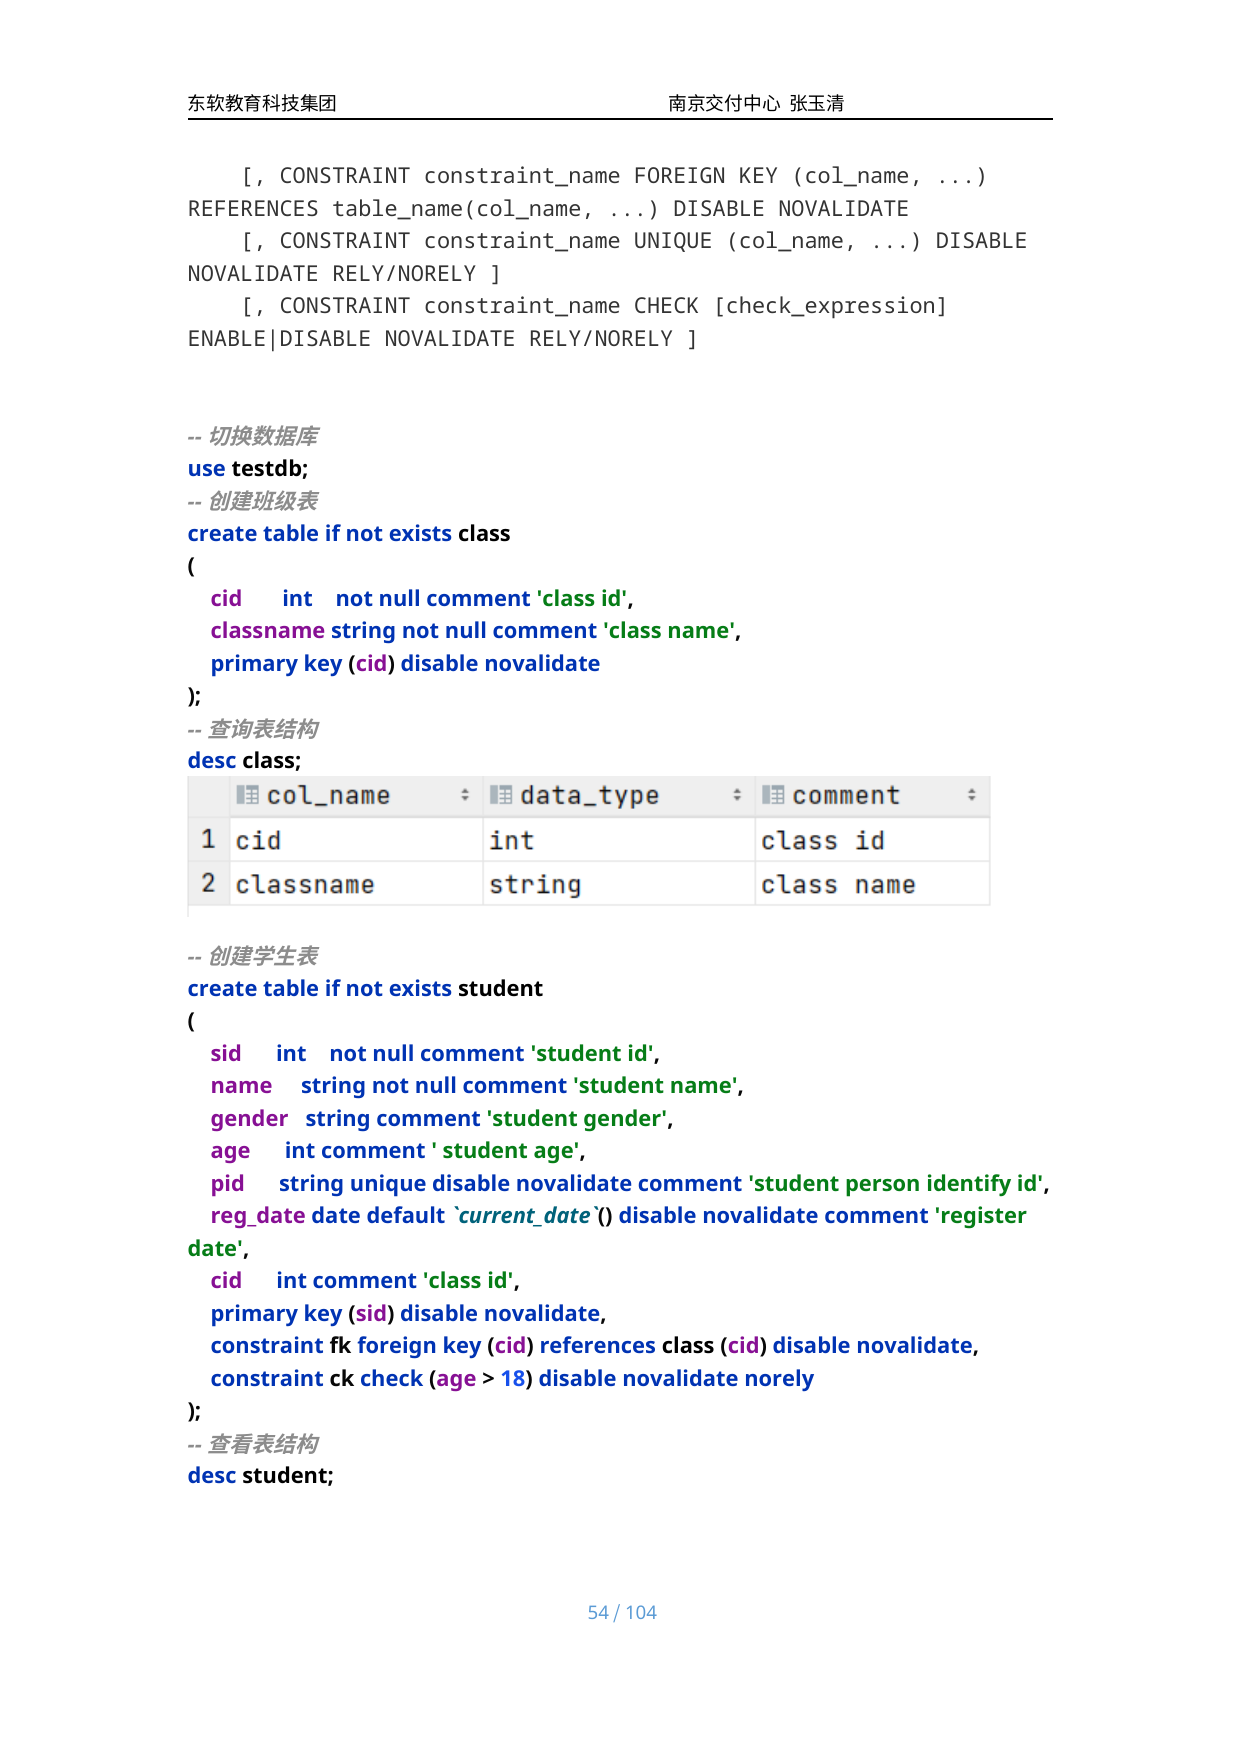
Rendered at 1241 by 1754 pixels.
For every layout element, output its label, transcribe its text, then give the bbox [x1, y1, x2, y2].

text -- 切换数据库 use testdb; -- 创建班级表 create table if not exists class ( cid int not null comment 'class id', classname string not null comment 'class name', primary key (cid) disable novalidate ); -- 查询表结构 desc class; [187, 419, 1053, 776]
picture [187, 776, 1005, 917]
text [, CONSTRAINT constraint_name UNIQUE (col_name, ...) DISABLE NOVALIDATE RELY/NORELY ] [187, 224, 1053, 289]
text -- 创建学生表 create table if not exists student ( sid int not null comment 'student id', name string not null comment 'student name', gender string comment 'student gender', age int comment ' student age', pid string unique disable novalidate comment 'student person identify id', reg_date date default `current_date`() disable novalidate comment 'register date', cid int comment 'class id', primary key (sid) disable novalidate, constraint fk foreign key (cid) references class (cid) disable novalidate, constraint ck check (age > 18) disable novalidate norely ); -- 查看表结构 desc student; [187, 939, 1053, 1491]
text [, CONSTRAINT constraint_name CHECK [check_expression] ENABLE|DISABLE NOVALIDATE RELY/NORELY ] [187, 289, 1053, 354]
text [, CONSTRAINT constraint_name FOREIGN KEY (col_name, ...) REFERENCES table_name(col_name, ...) DISABLE NOVALIDATE [187, 159, 1053, 224]
